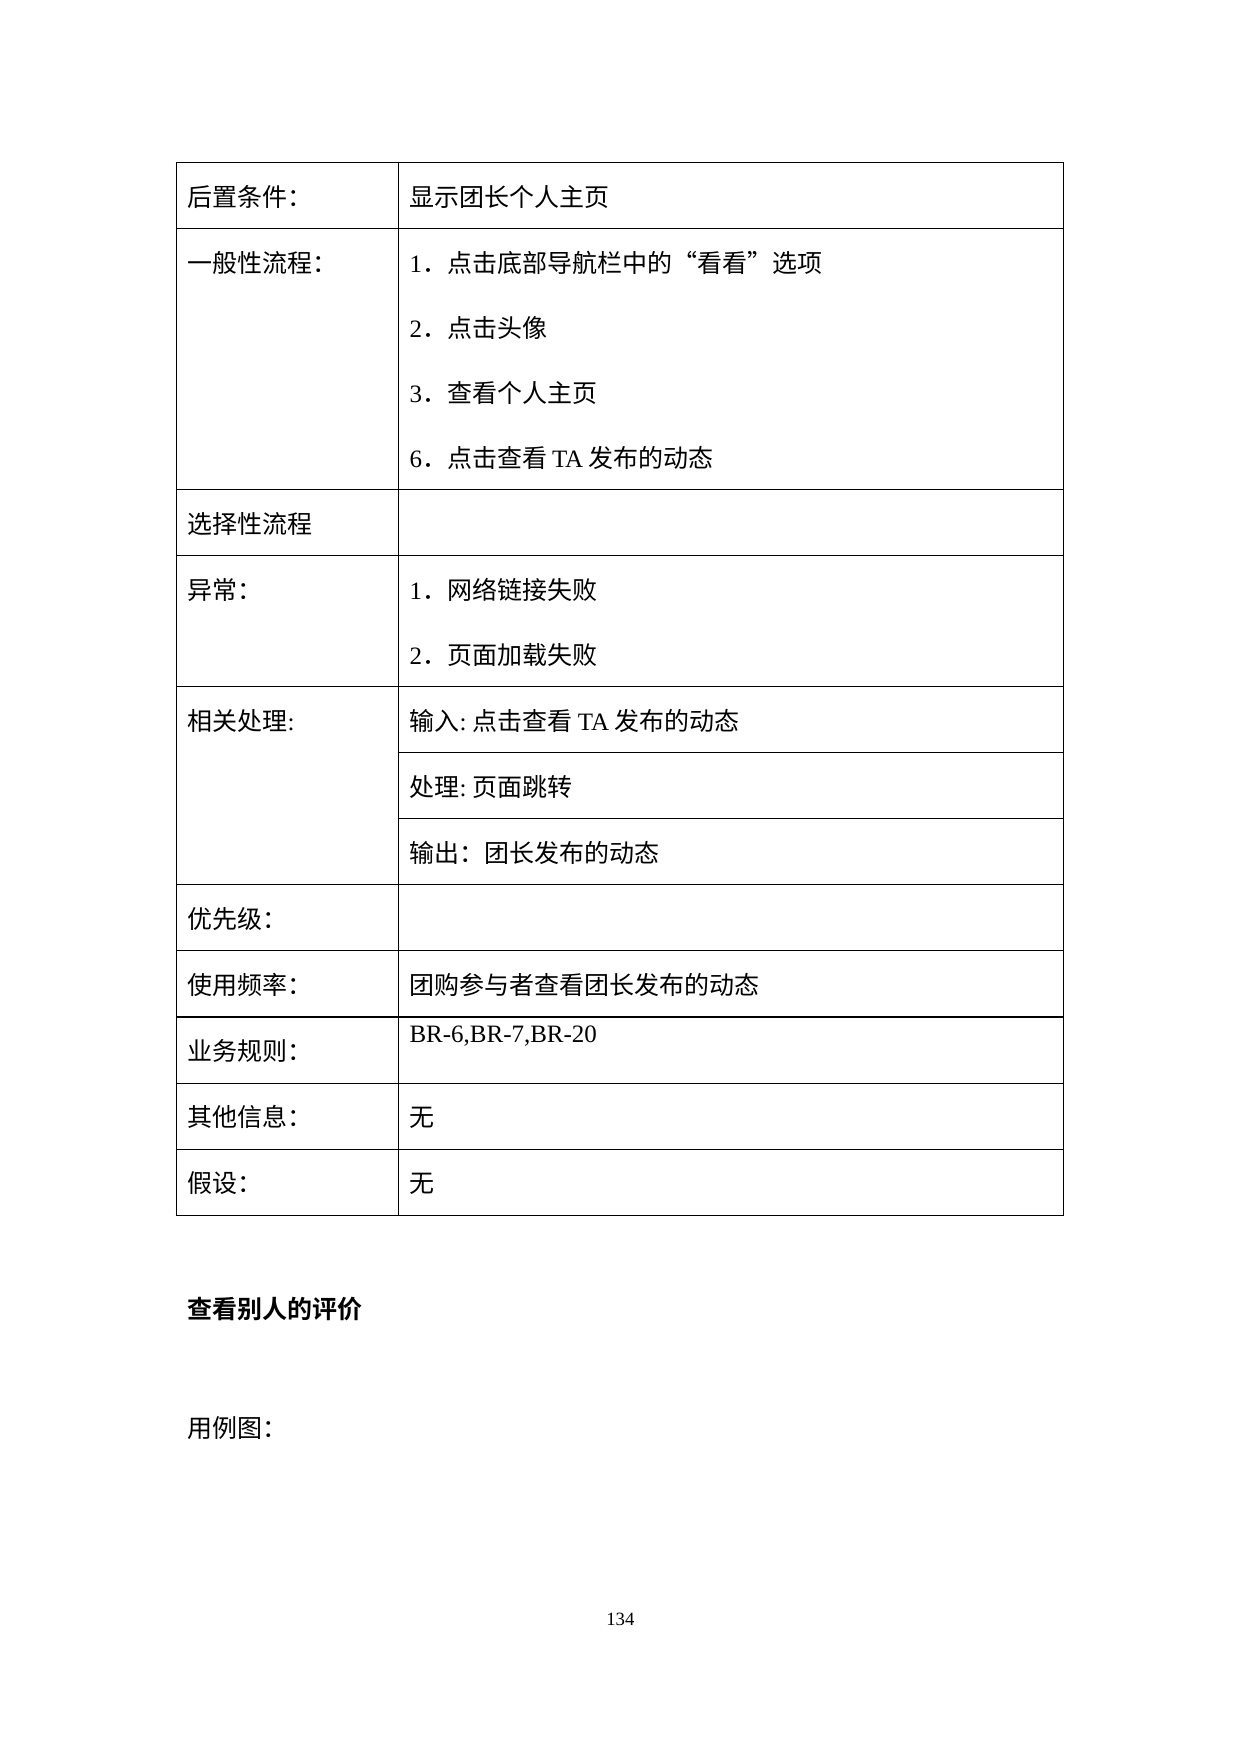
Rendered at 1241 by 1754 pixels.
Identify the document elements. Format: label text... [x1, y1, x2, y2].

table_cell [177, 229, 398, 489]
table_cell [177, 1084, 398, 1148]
text 查看别人的评价 [187, 1275, 1053, 1340]
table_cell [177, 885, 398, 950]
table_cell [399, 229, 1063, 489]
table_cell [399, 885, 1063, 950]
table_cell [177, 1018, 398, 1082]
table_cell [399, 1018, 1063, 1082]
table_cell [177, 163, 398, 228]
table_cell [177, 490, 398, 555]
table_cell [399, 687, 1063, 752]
text 用例图： [187, 1394, 1053, 1459]
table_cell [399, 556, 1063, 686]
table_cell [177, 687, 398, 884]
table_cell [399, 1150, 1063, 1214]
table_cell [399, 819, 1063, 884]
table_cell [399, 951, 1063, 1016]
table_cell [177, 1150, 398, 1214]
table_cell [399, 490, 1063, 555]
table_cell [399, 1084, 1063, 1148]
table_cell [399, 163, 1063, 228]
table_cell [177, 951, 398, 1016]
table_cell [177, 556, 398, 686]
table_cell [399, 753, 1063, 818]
